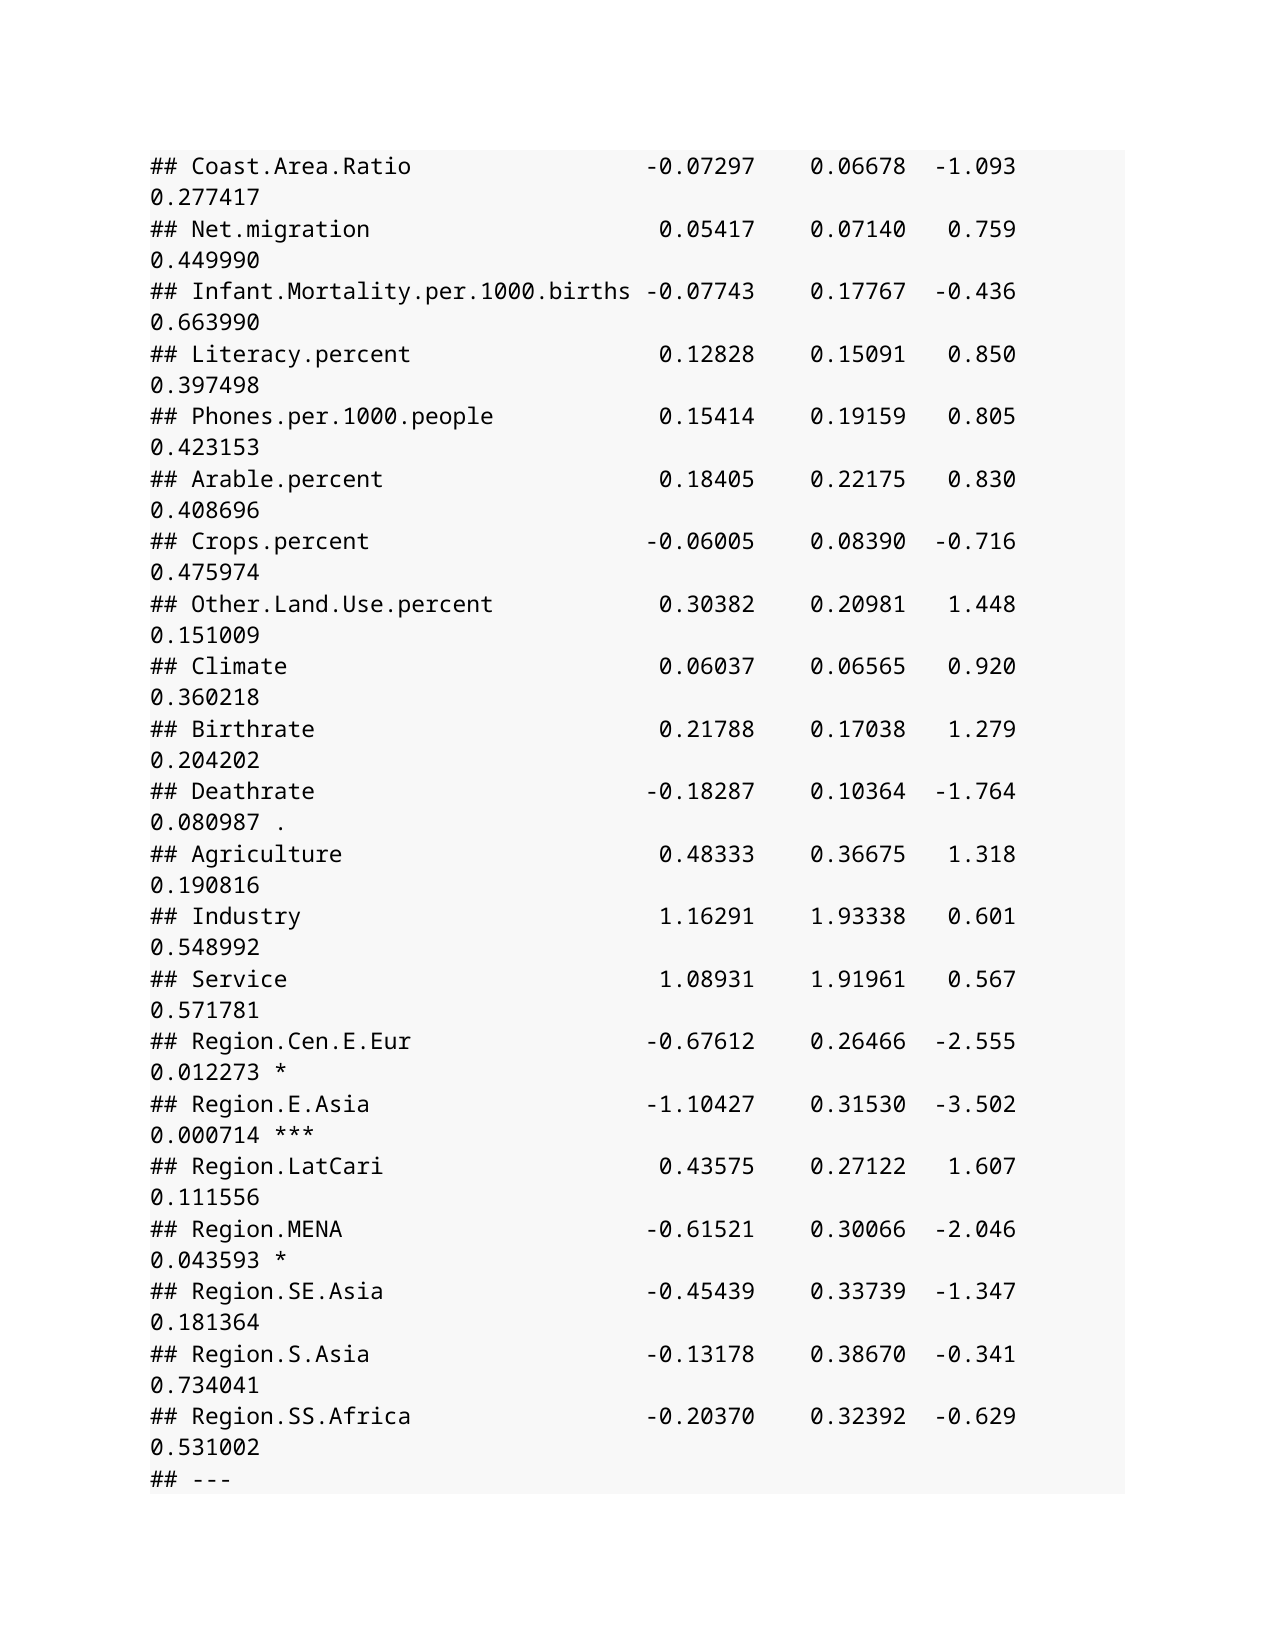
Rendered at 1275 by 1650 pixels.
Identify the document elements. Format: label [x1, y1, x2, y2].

text [150, 150, 1125, 1494]
